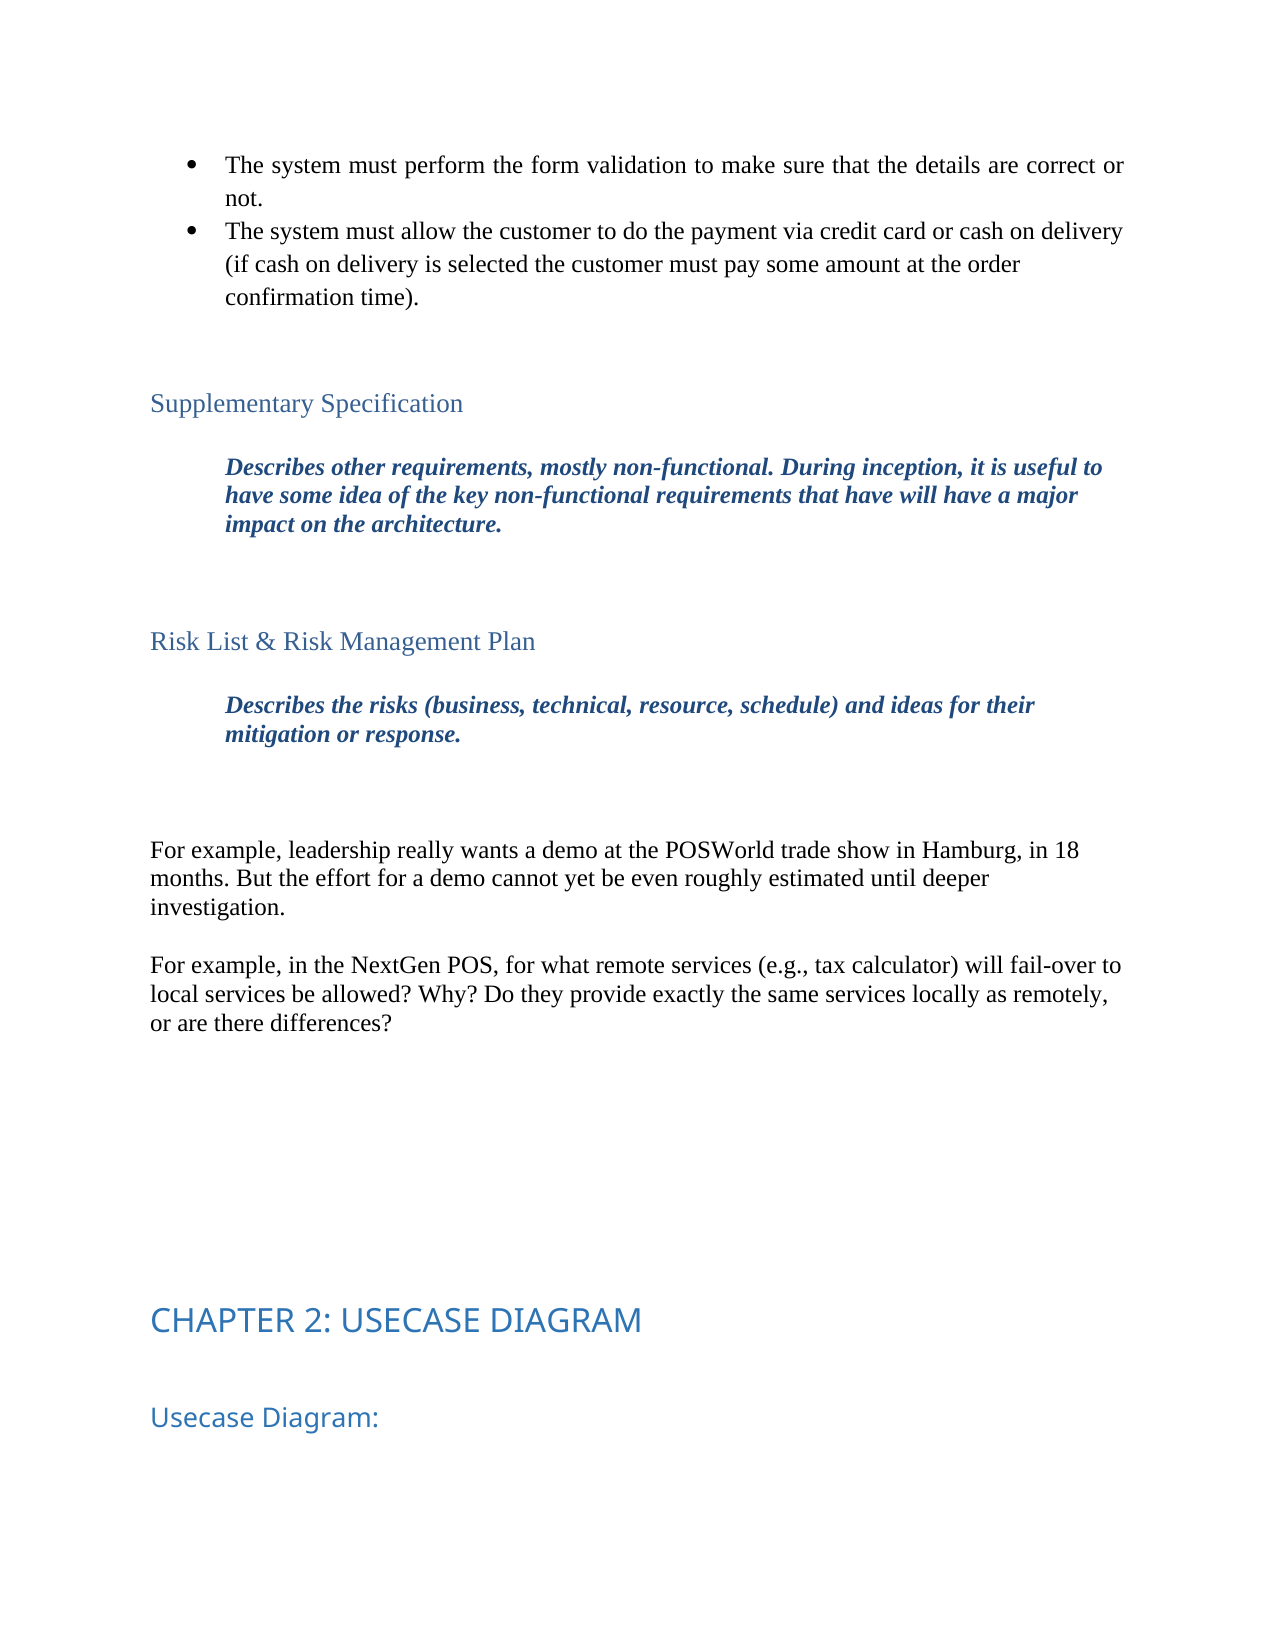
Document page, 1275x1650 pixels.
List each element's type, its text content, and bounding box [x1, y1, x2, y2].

list For example, in the NextGen POS, for what remote services (e.g., tax calculator) will fail-over to local services be allowed? Why? Do they provide exactly the same services locally as remotely, or are there differences? [150, 950, 1125, 1036]
subtitle Supplementary Specification [150, 387, 1125, 418]
subtitle CHAPTER 2: USECASE DIAGRAM [150, 1297, 1125, 1343]
list The system must perform the form validation to make sure that the details are correct or not. [187, 150, 1125, 212]
text Describes other requirements, mostly non-functional. During inception, it is useful to have some idea of the key non-functional requirements that have will have a major impact on the architecture. [225, 452, 1125, 538]
list The system must allow the customer to do the payment via credit card or cash on delivery (if cash on delivery is selected the customer must pay some amount at the order confirmation time). [187, 216, 1125, 311]
subtitle Risk List & Risk Management Plan [150, 625, 1125, 656]
text Describes the risks (business, technical, resource, schedule) and ideas for their mitigation or response. [225, 690, 1125, 748]
subtitle Usecase Diagram: [150, 1399, 1125, 1436]
list For example, leadership really wants a demo at the POSWorld trade show in Hamburg, in 18 months. But the effort for a demo cannot yet be even roughly estimated until deeper investigation. [150, 835, 1125, 921]
